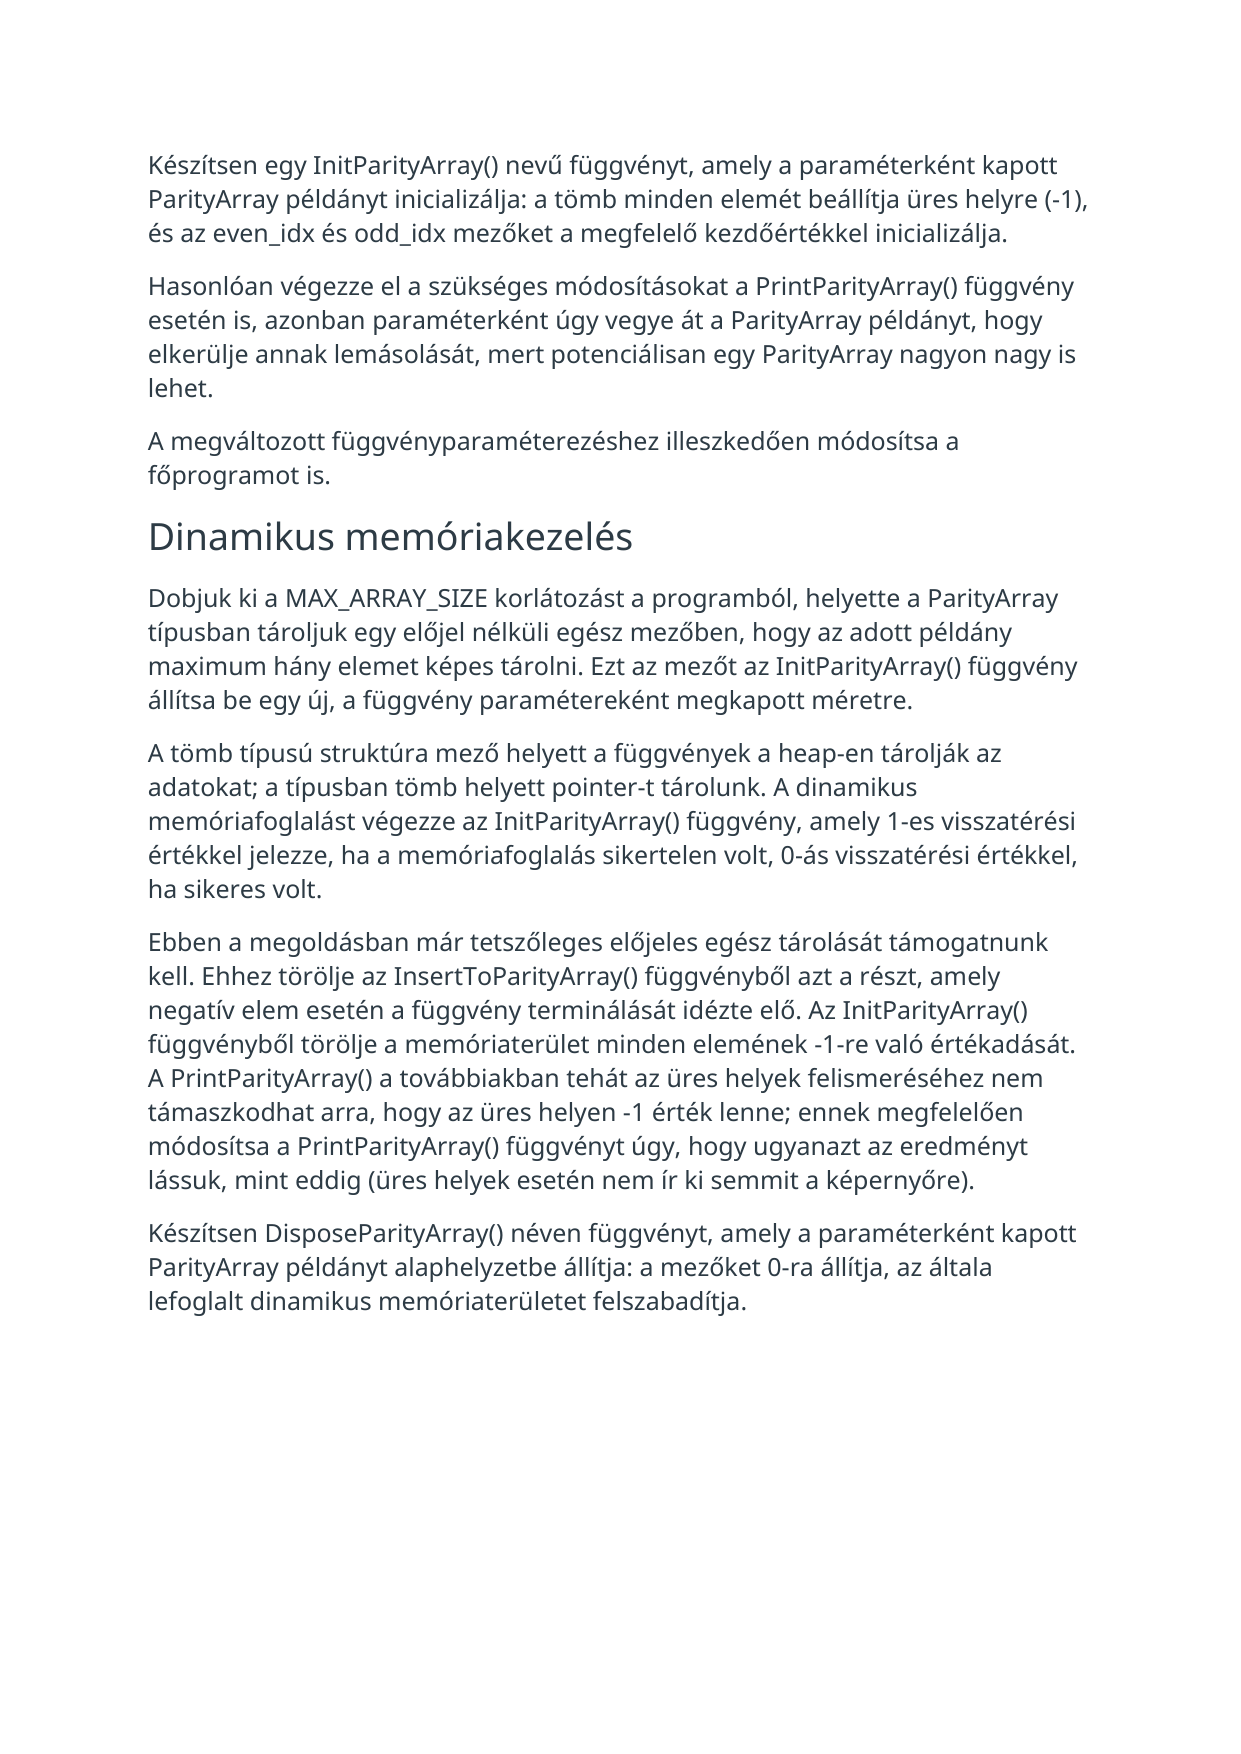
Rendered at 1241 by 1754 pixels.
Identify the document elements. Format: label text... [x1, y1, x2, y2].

text Dobjuk ki a MAX_ARRAY_SIZE korlátozást a programból, helyette a ParityArray típusban tároljuk egy előjel nélküli egész mezőben, hogy az adott példány maximum hány elemet képes tárolni. Ezt az mezőt az InitParityArray() függvény állítsa be egy új, a függvény paramétereként megkapott méretre. [148, 580, 1093, 716]
text Hasonlóan végezze el a szükséges módosításokat a PrintParityArray() függvény esetén is, azonban paraméterként úgy vegye át a ParityArray példányt, hogy elkerülje annak lemásolását, mert potenciálisan egy ParityArray nagyon nagy is lehet. [148, 268, 1093, 405]
text Készítsen egy InitParityArray() nevű függvényt, amely a paraméterként kapott ParityArray példányt inicializálja: a tömb minden elemét beállítja üres helyre (-1), és az even_idx és odd_idx mezőket a megfelelő kezdőértékkel inicializálja. [148, 148, 1093, 250]
text Ebben a megoldásban már tetszőleges előjeles egész tárolását támogatnunk kell. Ehhez törölje az InsertToParityArray() függvényből azt a részt, amely negatív elem esetén a függvény terminálását idézte elő. Az InitParityArray() függvényből törölje a memóriaterület minden elemének -1-re való értékadását. A PrintParityArray() a továbbiakban tehát az üres helyek felismeréséhez nem támaszkodhat arra, hogy az üres helyen -1 érték lenne; ennek megfelelően módosítsa a PrintParityArray() függvényt úgy, hogy ugyanazt az eredményt lássuk, mint eddig (üres helyek esetén nem ír ki semmit a képernyőre). [148, 924, 1093, 1197]
text A megváltozott függvényparaméterezéshez illeszkedően módosítsa a főprogramot is. [148, 423, 1093, 492]
text Készítsen DisposeParityArray() néven függvényt, amely a paraméterként kapott ParityArray példányt alaphelyzetbe állítja: a mezőket 0-ra állítja, az általa lefoglalt dinamikus memóriaterületet felszabadítja. [148, 1216, 1093, 1318]
text Dinamikus memóriakezelés [148, 510, 1093, 561]
text A tömb típusú struktúra mező helyett a függvények a heap-en tárolják az adatokat; a típusban tömb helyett pointer-t tárolunk. A dinamikus memóriafoglalást végezze az InitParityArray() függvény, amely 1-es visszatérési értékkel jelezze, ha a memóriafoglalás sikertelen volt, 0-ás visszatérési értékkel, ha sikeres volt. [148, 735, 1093, 906]
